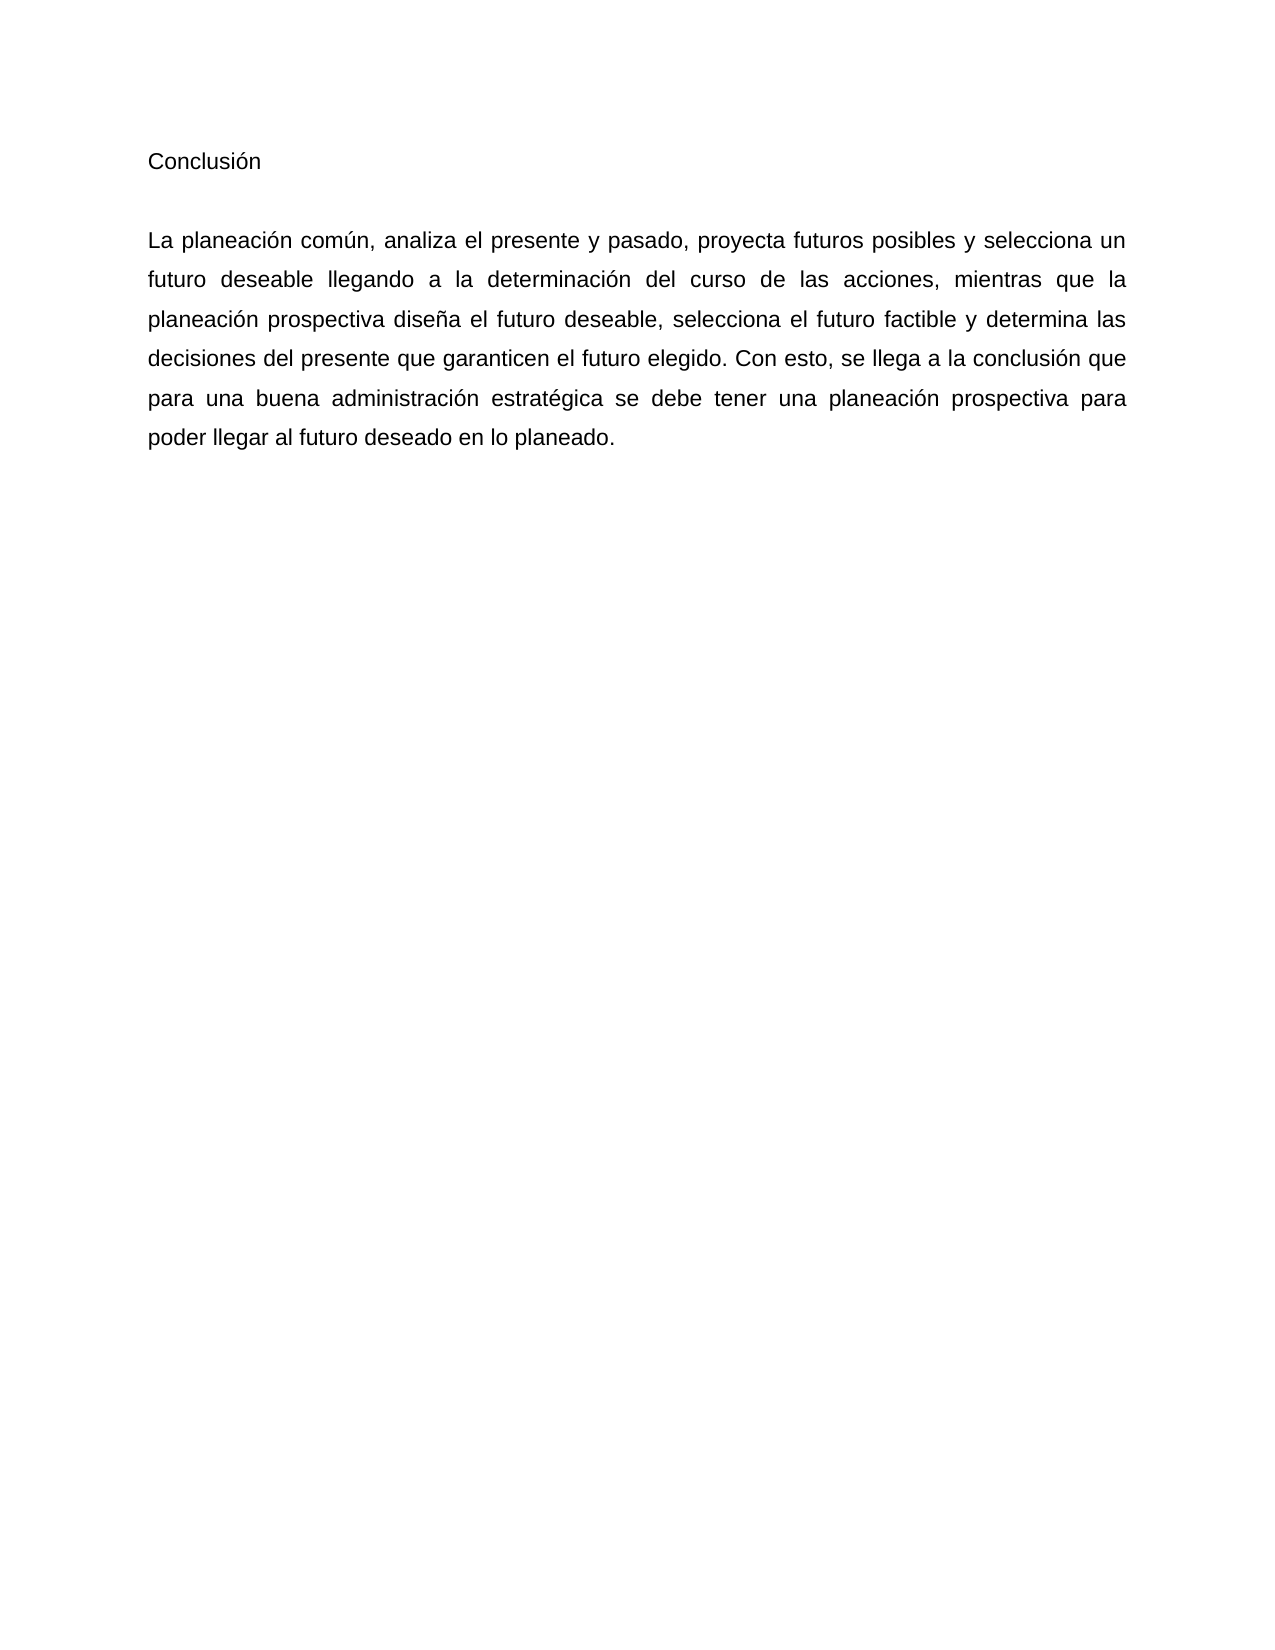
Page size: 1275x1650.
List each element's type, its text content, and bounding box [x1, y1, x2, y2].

text Conclusión [148, 148, 1127, 174]
text La planeación común, analiza el presente y pasado, proyecta futuros posibles y selecciona un futuro deseable llegando a la determinación del curso de las acciones, mientras que la planeación prospectiva diseña el futuro deseable, selecciona el futuro factible y determina las decisiones del presente que garanticen el futuro elegido. Con esto, se llega a la conclusión que para una buena administración estratégica se debe tener una planeación prospectiva para poder llegar al futuro deseado en lo planeado. [148, 227, 1127, 450]
